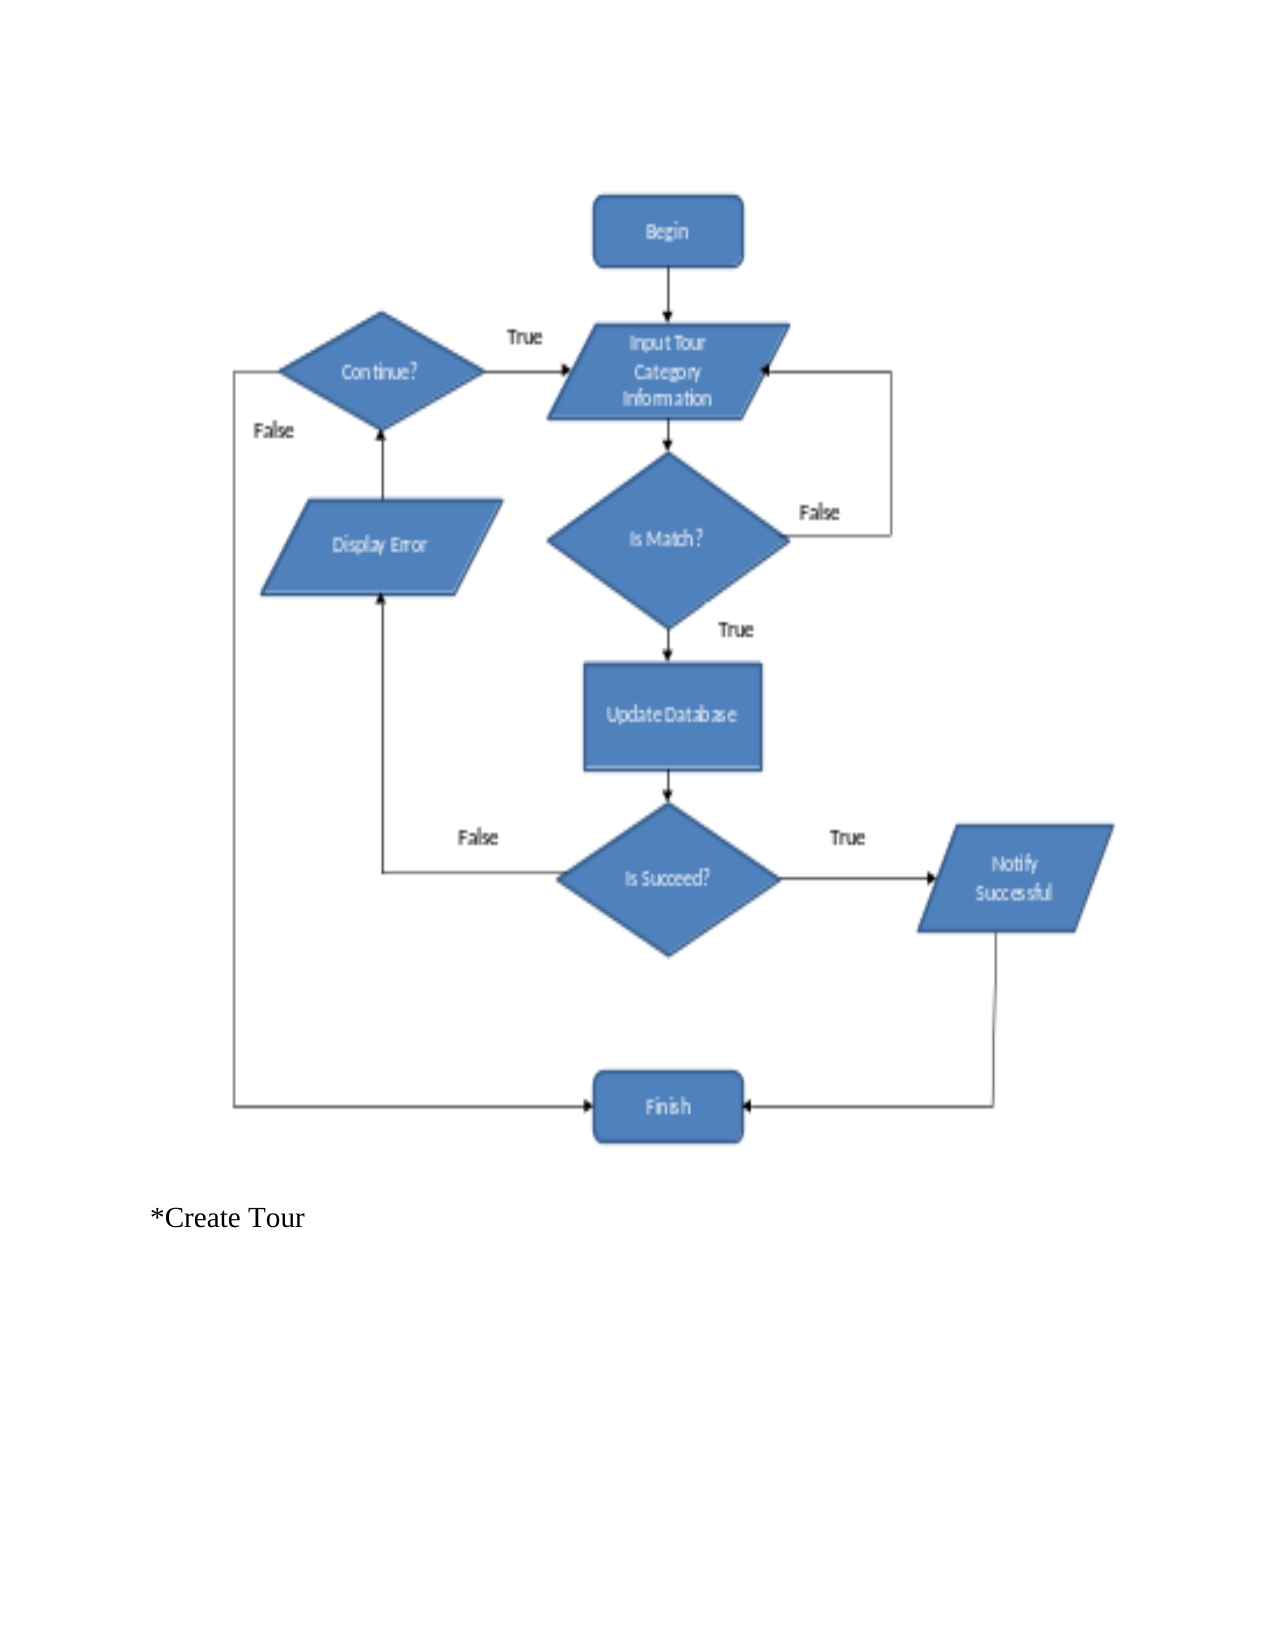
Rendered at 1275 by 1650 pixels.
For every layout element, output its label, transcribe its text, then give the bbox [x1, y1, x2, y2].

text *Create Tour [150, 1200, 1125, 1233]
